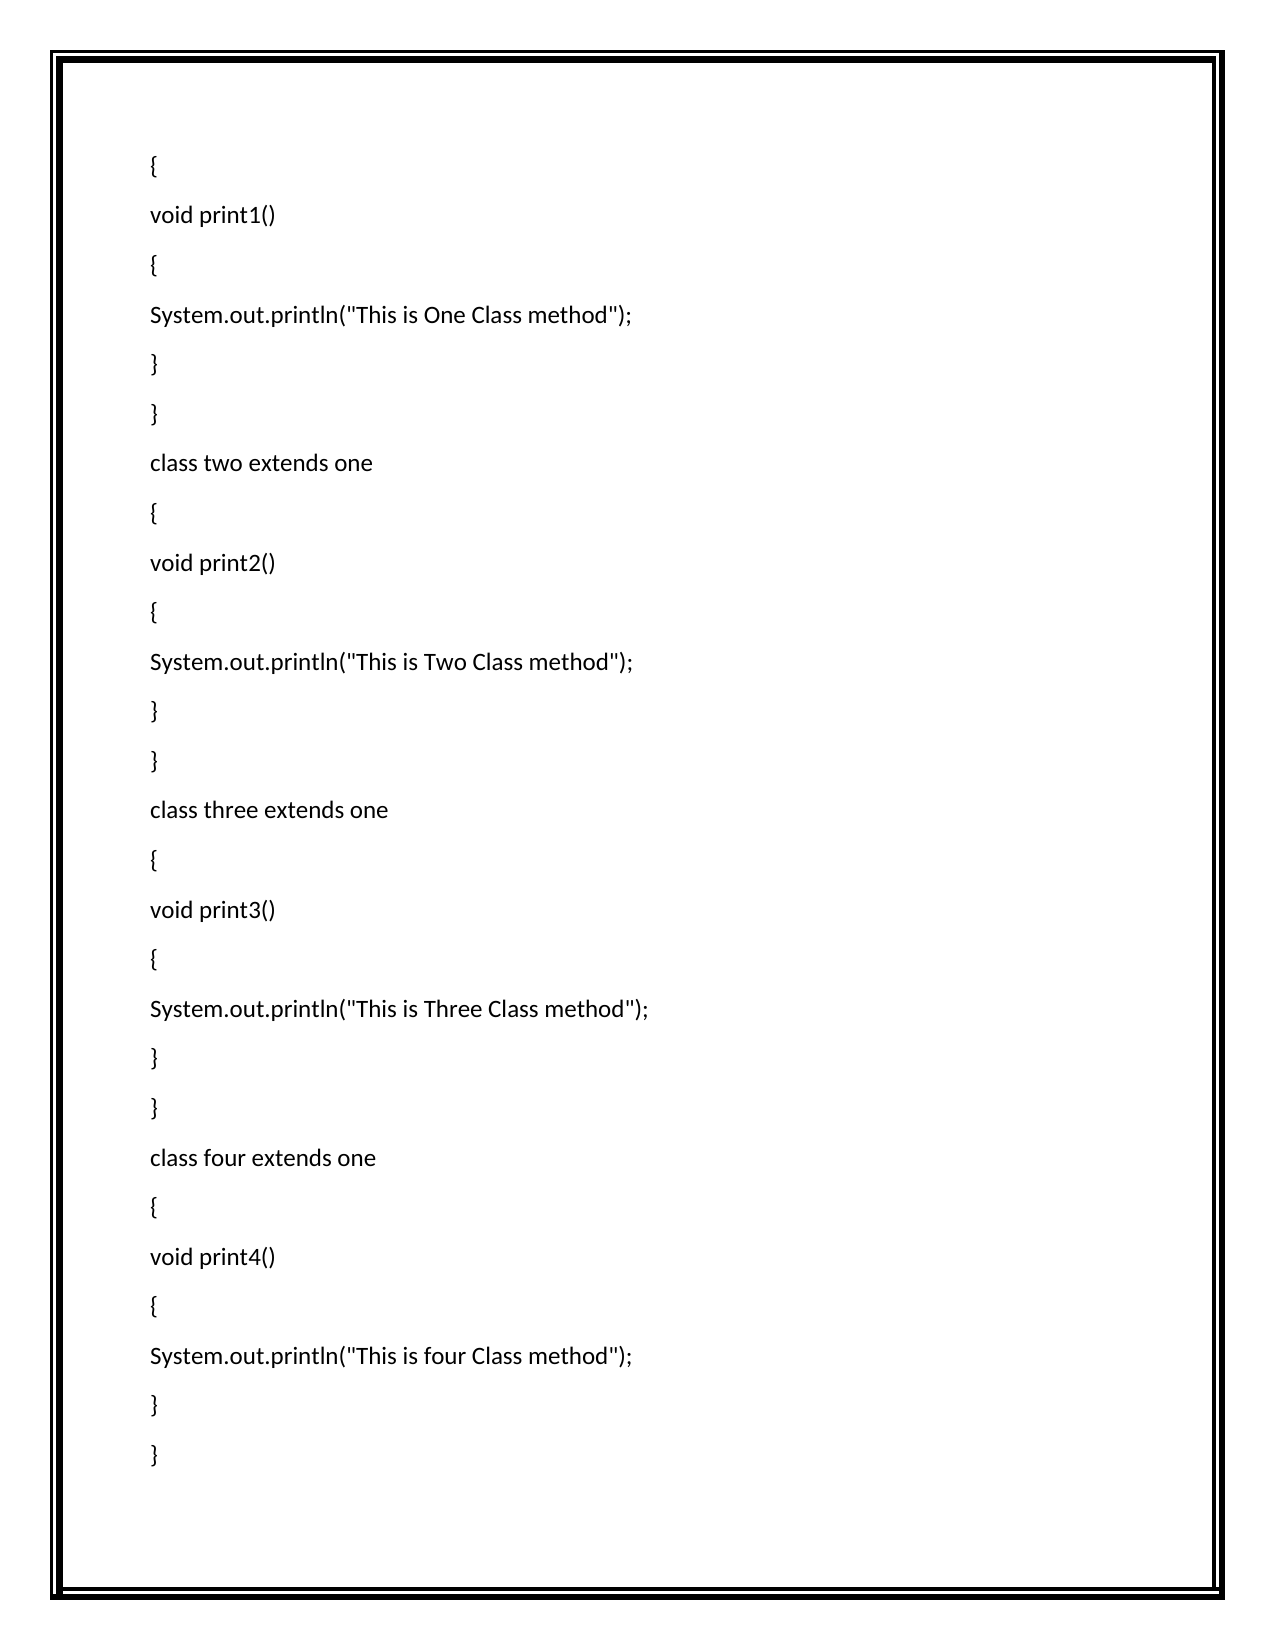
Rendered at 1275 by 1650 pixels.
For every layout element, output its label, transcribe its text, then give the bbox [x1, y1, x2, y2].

text } [150, 745, 1125, 776]
text System.out.println("This is Two Class method"); [150, 646, 1125, 676]
text } [150, 398, 1125, 428]
text { [150, 1191, 1125, 1222]
text void print1() [150, 199, 1125, 230]
text } [150, 348, 1125, 379]
text } [150, 1389, 1125, 1420]
text void print3() [150, 894, 1125, 924]
text } [150, 1092, 1125, 1123]
text System.out.println("This is Three Class method"); [150, 993, 1125, 1023]
text System.out.println("This is four Class method"); [150, 1340, 1125, 1371]
text { [150, 1290, 1125, 1321]
text void print2() [150, 547, 1125, 577]
text } [150, 1439, 1125, 1470]
text { [150, 943, 1125, 974]
text class three extends one [150, 794, 1125, 825]
text } [150, 1042, 1125, 1073]
text System.out.println("This is One Class method"); [150, 299, 1125, 329]
text { [150, 249, 1125, 280]
text { [150, 150, 1125, 181]
text class four extends one [150, 1142, 1125, 1172]
text { [150, 596, 1125, 627]
text { [150, 844, 1125, 875]
text class two extends one [150, 447, 1125, 478]
text void print4() [150, 1241, 1125, 1271]
text { [150, 497, 1125, 528]
text } [150, 695, 1125, 726]
